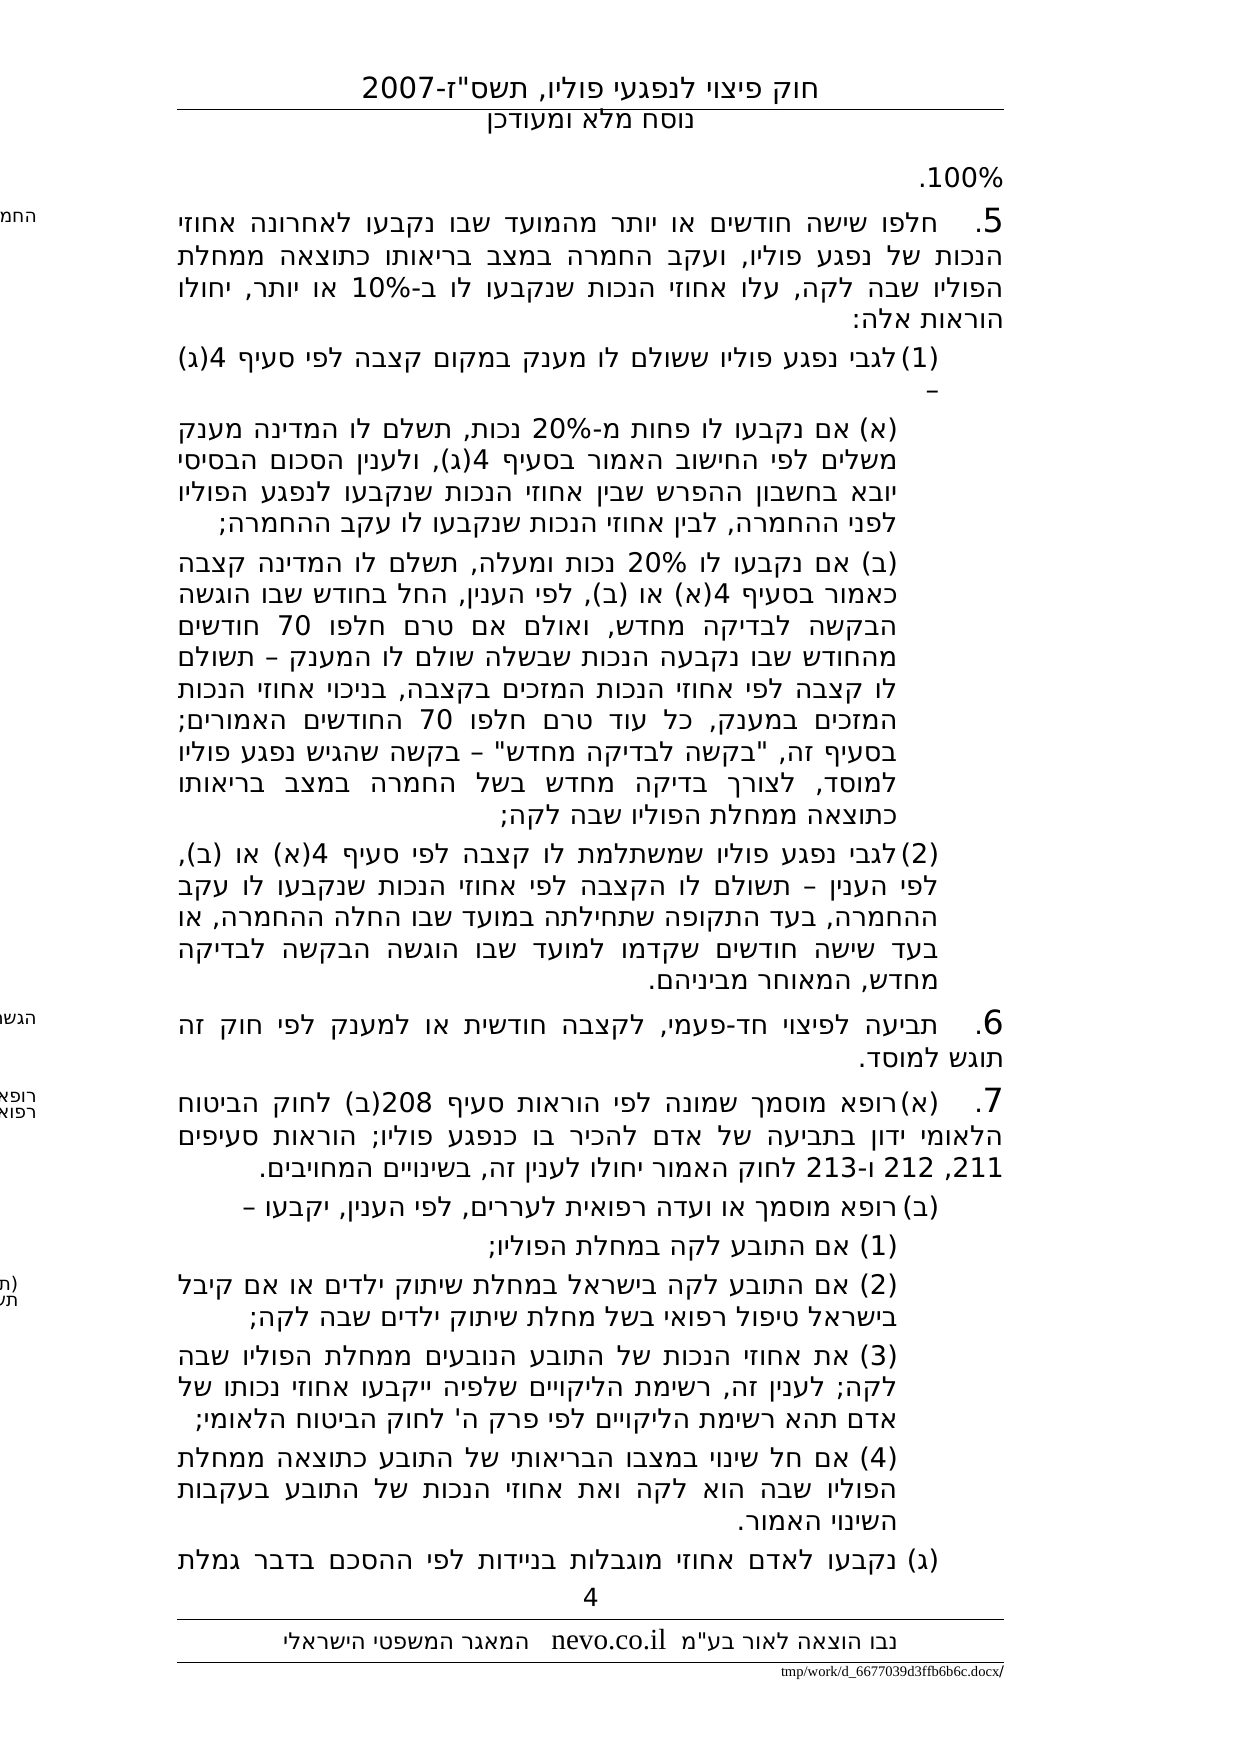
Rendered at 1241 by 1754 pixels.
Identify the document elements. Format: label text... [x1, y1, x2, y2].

text (א) אם נקבעו לו פחות מ-20% נכות, תשלם לו המדינה מענק משלים לפי החישוב האמור בסעיף 4(ג), ולענין הסכום הבסיסי יובא בחשבון ההפרש שבין אחוזי הנכות שנקבעו לנפגע הפוליו לפני ההחמרה, לבין אחוזי הנכות שנקבעו לו עקב ההחמרה; [177, 413, 898, 539]
text (3) את אחוזי הנכות של התובע הנובעים ממחלת הפוליו שבה לקה; לענין זה, רשימת הליקויים שלפיה ייקבעו אחוזי נכותו של אדם תהא רשימת הליקויים לפי פרק ה' לחוק הביטוח הלאומי; [177, 1340, 898, 1434]
text (2) לגבי נפגע פוליו שמשתלמת לו קצבה לפי סעיף 4(א) או (ב), לפי הענין – תשולם לו הקצבה לפי אחוזי הנכות שנקבעו לו עקב ההחמרה, בעד התקופה שתחילתה במועד שבו החלה ההחמרה, או בעד שישה חודשים שקדמו למועד שבו הוגשה הבקשה לבדיקה מחדש, המאוחר מביניהם. [177, 838, 939, 996]
text 6. תביעה לפיצוי חד-פעמי, לקצבה חודשית או למענק לפי חוק זה תוגש למוסד. [177, 1004, 1004, 1074]
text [177, 1544, 1004, 1576]
text (1) לגבי נפגע פוליו ששולם לו מענק במקום קצבה לפי סעיף 4(ג) – [177, 342, 939, 406]
text 7. (א) רופא מוסמך שמונה לפי הוראות סעיף 208(ב) לחוק הביטוח הלאומי ידון בתביעה של אדם להכיר בו כנפגע פוליו; הוראות סעיפים 211, 212 ו-213 לחוק האמור יחולו לענין זה, בשינויים המחויבים. [177, 1082, 1004, 1184]
text (4) אם חל שינוי במצבו הבריאותי של התובע כתוצאה ממחלת הפוליו שבה הוא לקה ואת אחוזי הנכות של התובע בעקבות השינוי האמור. [177, 1442, 898, 1537]
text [177, 162, 1004, 194]
text (1) אם התובע לקה במחלת הפוליו; [177, 1230, 898, 1262]
text 5. חלפו שישה חודשים או יותר מהמועד שבו נקבעו לאחרונה אחוזי הנכות של נפגע פוליו, ועקב החמרה במצב בריאותו כתוצאה ממחלת הפוליו שבה לקה, עלו אחוזי הנכות שנקבעו לו ב-10% או יותר, יחולו הוראות אלה: [177, 201, 1004, 335]
text (ב) רופא מוסמך או ועדה רפואית לעררים, לפי הענין, יקבעו – [177, 1191, 1004, 1223]
text (2) אם התובע לקה בישראל במחלת שיתוק ילדים או אם קיבל בישראל טיפול רפואי בשל מחלת שיתוק ילדים שבה לקה; [177, 1269, 898, 1332]
text (ב) אם נקבעו לו 20% נכות ומעלה, תשלם לו המדינה קצבה כאמור בסעיף 4(א) או (ב), לפי הענין, החל בחודש שבו הוגשה הבקשה לבדיקה מחדש, ואולם אם טרם חלפו 70 חודשים מהחודש שבו נקבעה הנכות שבשלה שולם לו המענק – תשולם לו קצבה לפי אחוזי הנכות המזכים בקצבה, בניכוי אחוזי הנכות המזכים במענק, כל עוד טרם חלפו 70 החודשים האמורים; בסעיף זה, "בקשה לבדיקה מחדש" – בקשה שהגיש נפגע פוליו למוסד, לצורך בדיקה מחדש בשל החמרה במצב בריאותו כתוצאה ממחלת הפוליו שבה לקה; [177, 547, 898, 831]
